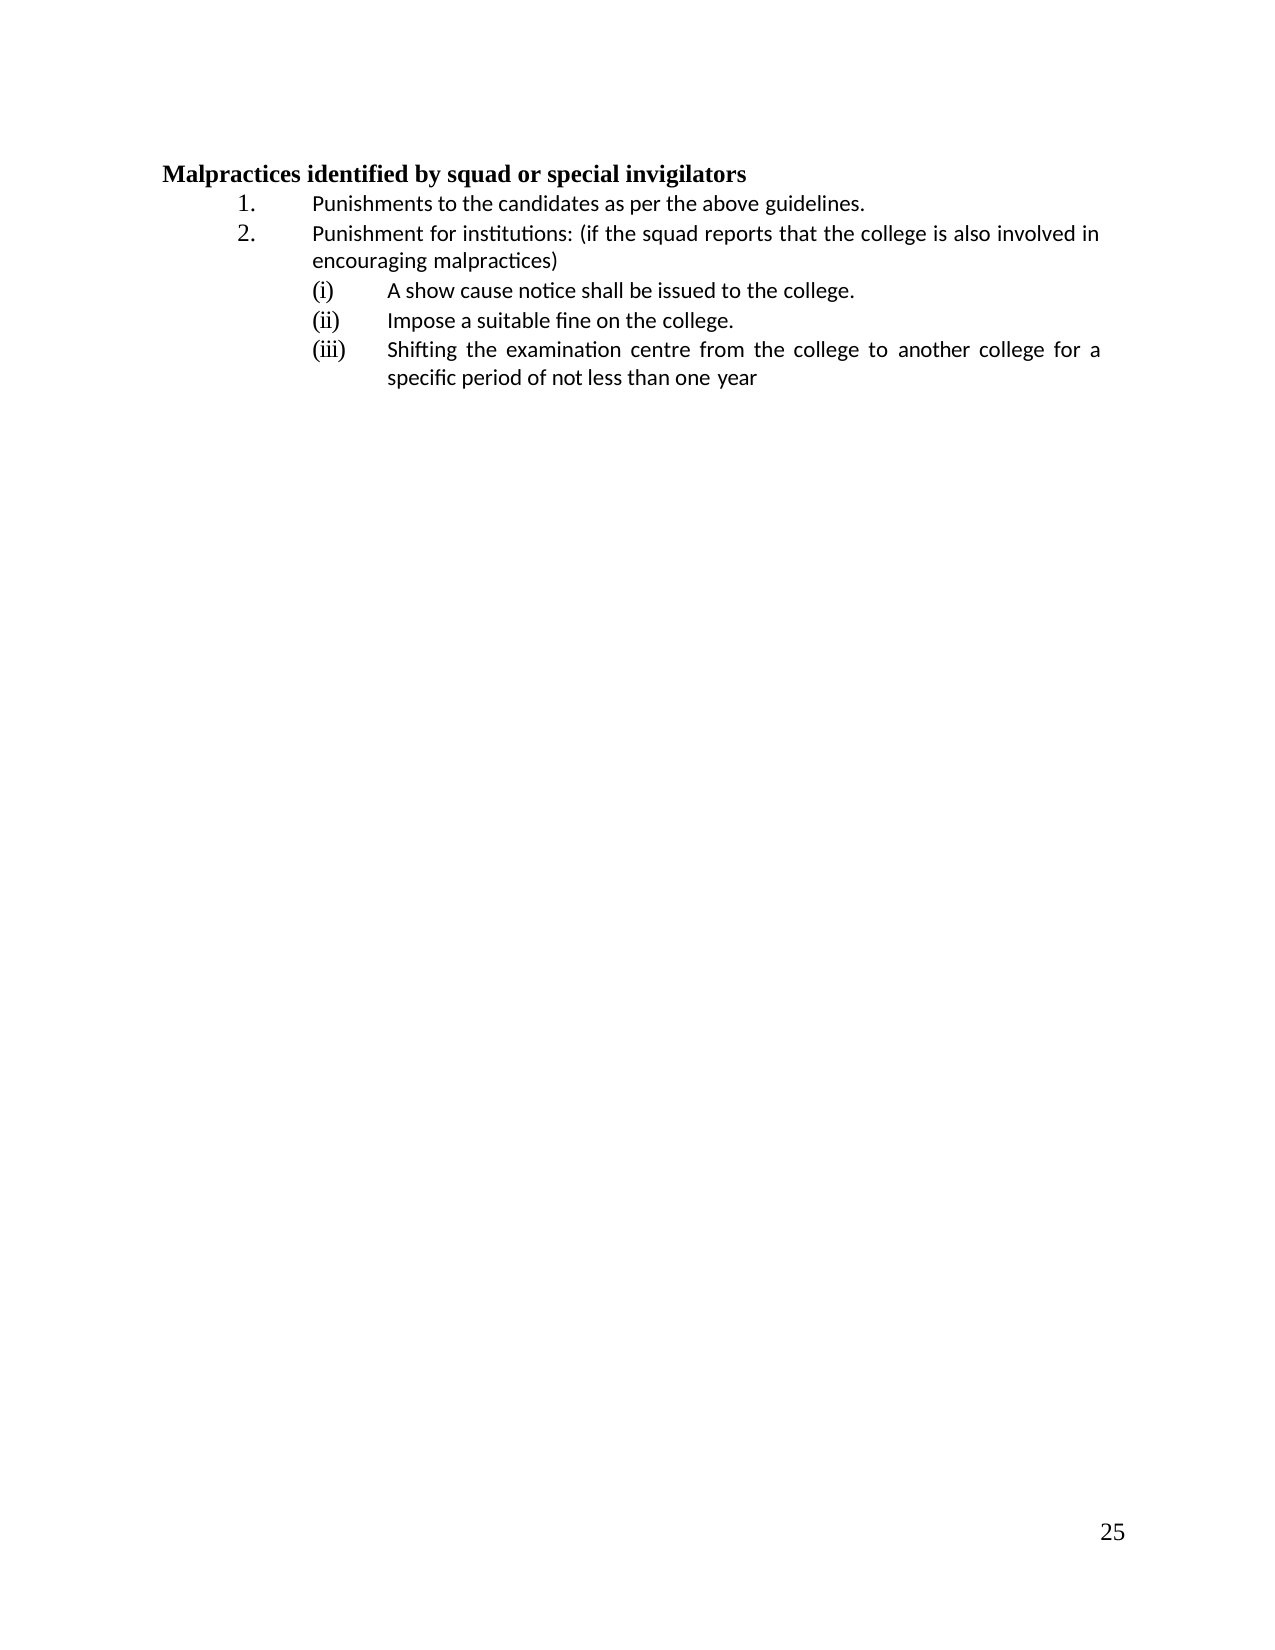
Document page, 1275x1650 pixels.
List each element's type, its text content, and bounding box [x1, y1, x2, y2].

list A show cause notice shall be issued to the college. [312, 276, 1125, 305]
list Shifting the examination centre from the college to another college for a specific period of not less than one year [312, 334, 1101, 391]
list Impose a suitable fine on the college. [312, 305, 1125, 334]
list Punishment for institutions: (if the squad reports that the college is also involved in encouraging malpractices) [237, 218, 1101, 275]
text Malpractices identified by squad or special invigilators [162, 159, 1125, 188]
list Punishments to the candidates as per the above guidelines. [237, 188, 1125, 217]
